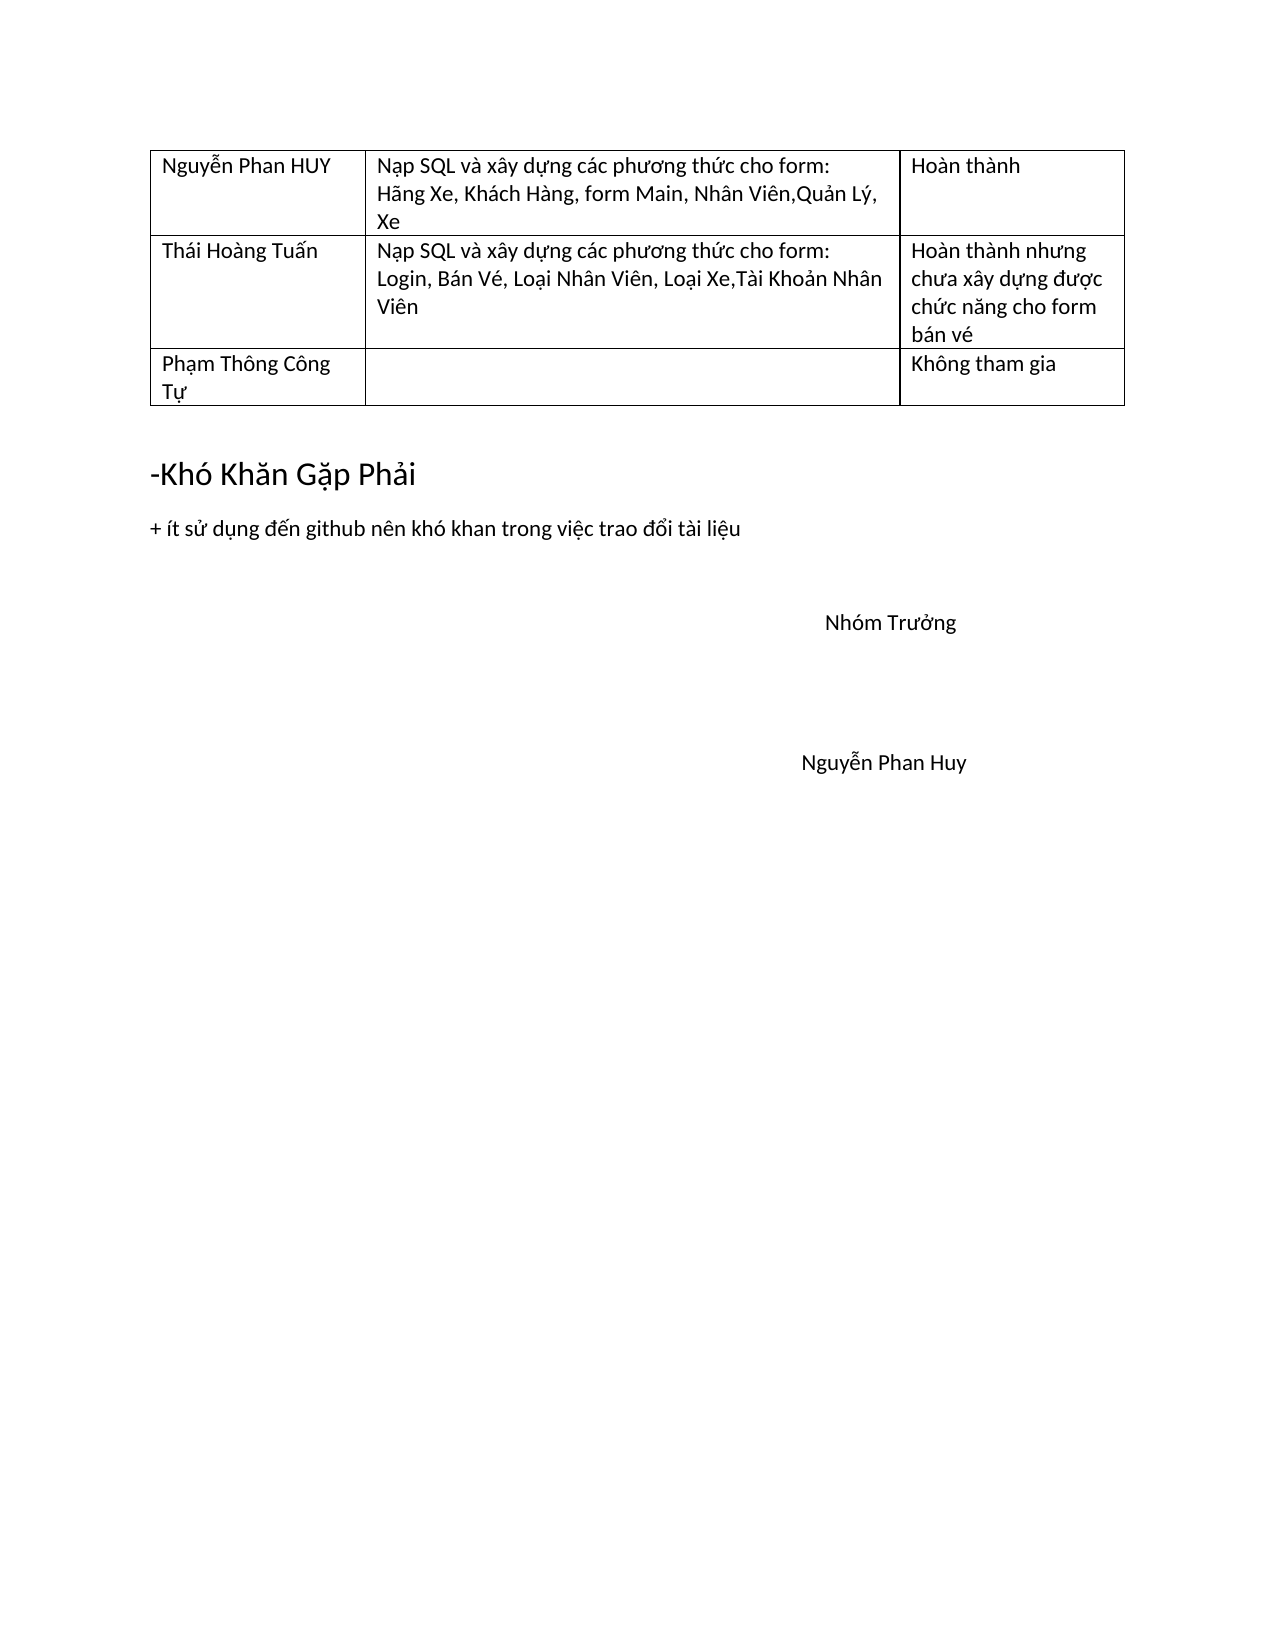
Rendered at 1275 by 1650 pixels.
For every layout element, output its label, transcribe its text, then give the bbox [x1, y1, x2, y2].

text + ít sử dụng đến github nên khó khan trong việc trao đổi tài liệu [150, 514, 1125, 542]
table_cell Nạp SQL và xây dựng các phương thức cho form: Hãng Xe, Khách Hàng, form Main, Nhân Viên,Quản Lý, Xe [366, 151, 899, 235]
table_cell Nguyễn Phan HUY [151, 151, 365, 235]
table_cell Hoàn thành nhưng chưa xây dựng được chức năng cho form bán vé [901, 236, 1124, 348]
text -Khó Khăn Gặp Phải [150, 453, 1125, 494]
text Nhóm Trưởng [150, 608, 1125, 636]
table_cell Nạp SQL và xây dựng các phương thức cho form: Login, Bán Vé, Loại Nhân Viên, Loại Xe,Tài Khoản Nhân Viên [366, 236, 899, 348]
table_cell Phạm Thông Công Tự [151, 349, 365, 405]
table_cell Thái Hoàng Tuấn [151, 236, 365, 348]
table_cell Hoàn thành [901, 151, 1124, 235]
text Nguyễn Phan Huy [150, 748, 1125, 776]
table_cell Không tham gia [901, 349, 1124, 405]
table_cell [366, 349, 899, 405]
